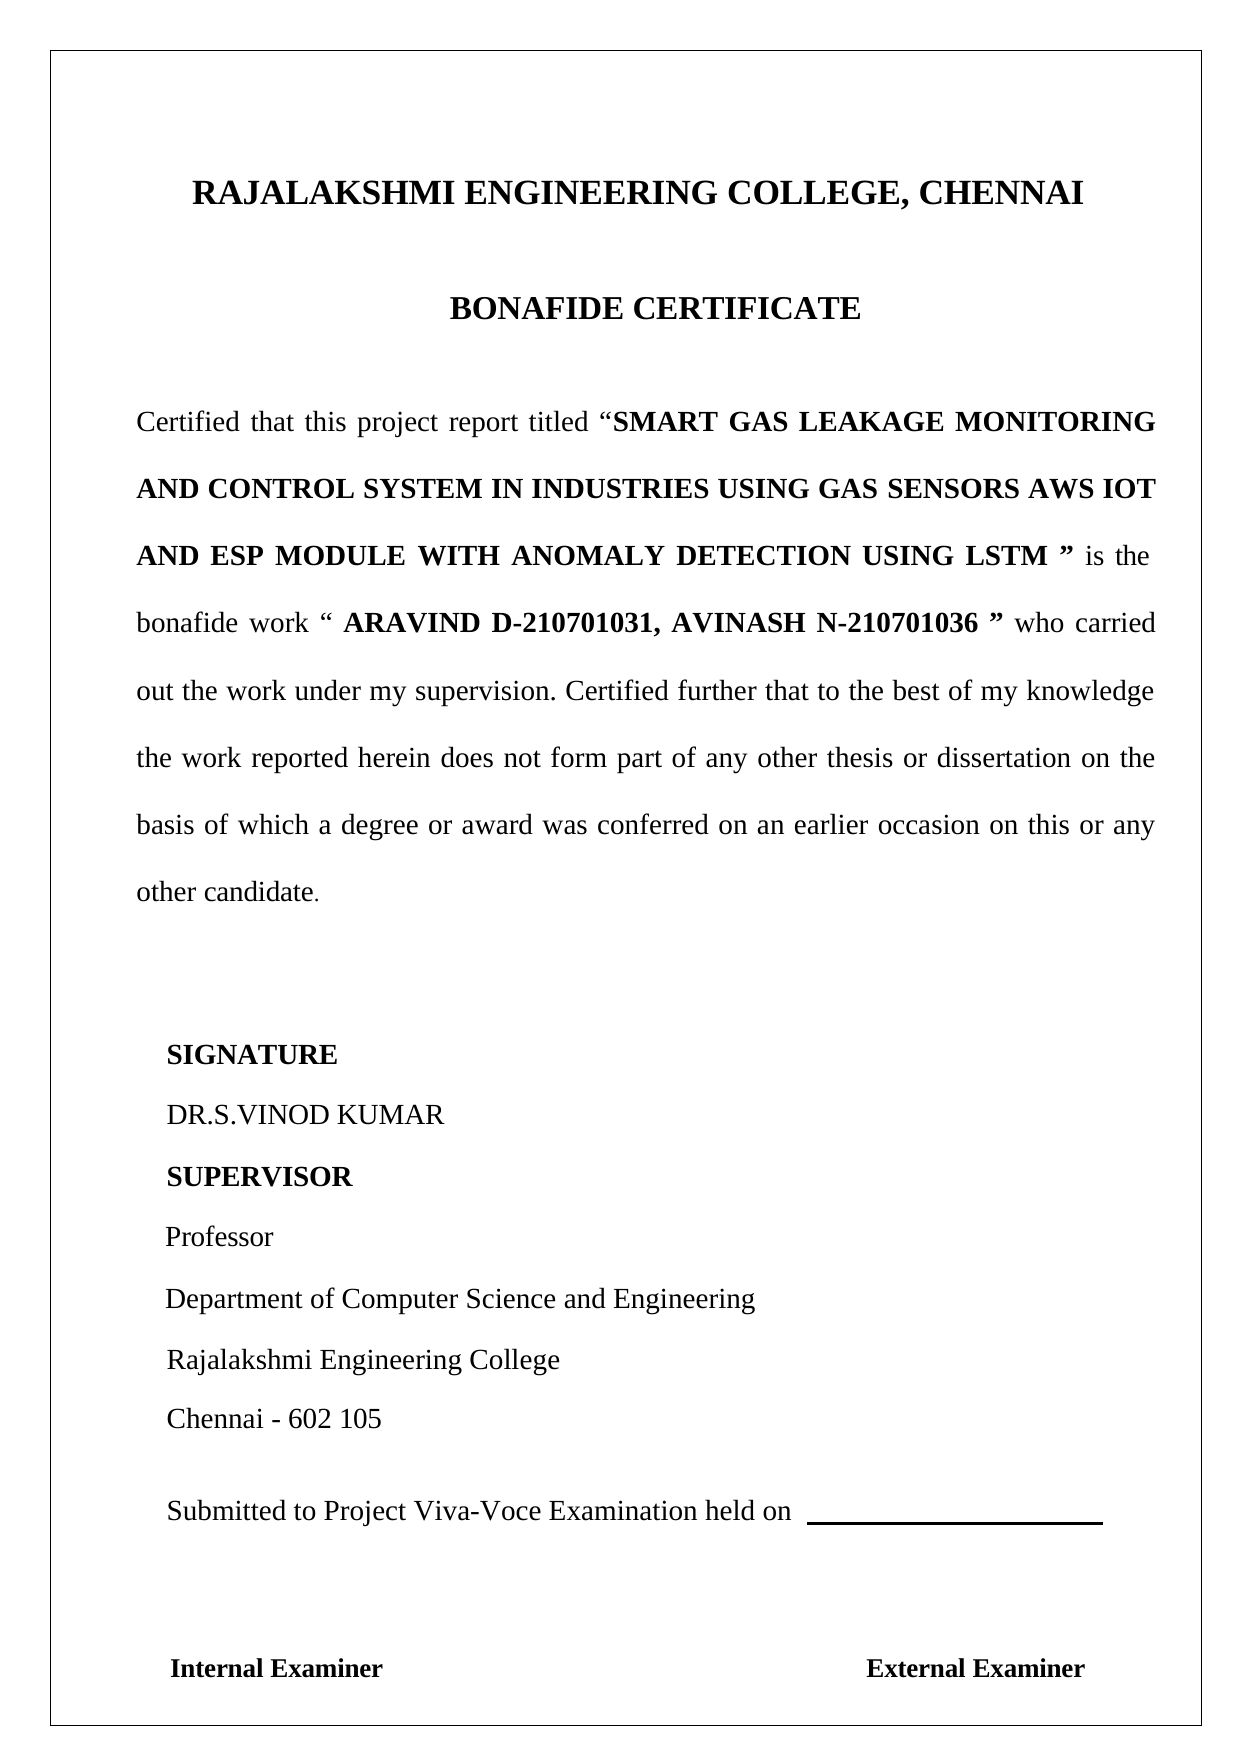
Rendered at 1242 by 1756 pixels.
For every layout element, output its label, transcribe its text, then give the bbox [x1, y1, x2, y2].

subtitle SIGNATURE [166, 1037, 1201, 1071]
text Chennai - 602 105 [166, 1402, 1201, 1434]
text Certified that this project report titled “SMART GAS LEAKAGE MONITORING AND CONTROL SYSTEM IN INDUSTRIES USING GAS SENSORS AWS IOT AND ESP MODULE WITH ANOMALY DETECTION USING LSTM ” is the [136, 404, 1156, 572]
text Submitted to Project Viva-Voce Examination held on [166, 1493, 1201, 1526]
text DR.S.VINOD KUMAR [166, 1097, 1201, 1131]
text bonafide work “ ARAVIND D-210701031, AVINASH N-210701036 ” who carried out the work under my supervision. Certified further that to the best of my knowledge the work reported herein does not form part of any other thesis or dissertation on the basis of which a degree or award was conferred on an earlier occasion on this or any other candidate. [136, 606, 1156, 907]
text Internal Examiner External Examiner [170, 1652, 1201, 1684]
text Professor [165, 1219, 1201, 1253]
subtitle SUPERVISOR [166, 1159, 1201, 1193]
text RAJALAKSHMI ENGINEERING COLLEGE, CHENNAI [192, 171, 1201, 212]
text Department of Computer Science and Engineering Rajalakshmi Engineering College [165, 1281, 793, 1375]
text BONAFIDE CERTIFICATE [136, 288, 1175, 327]
